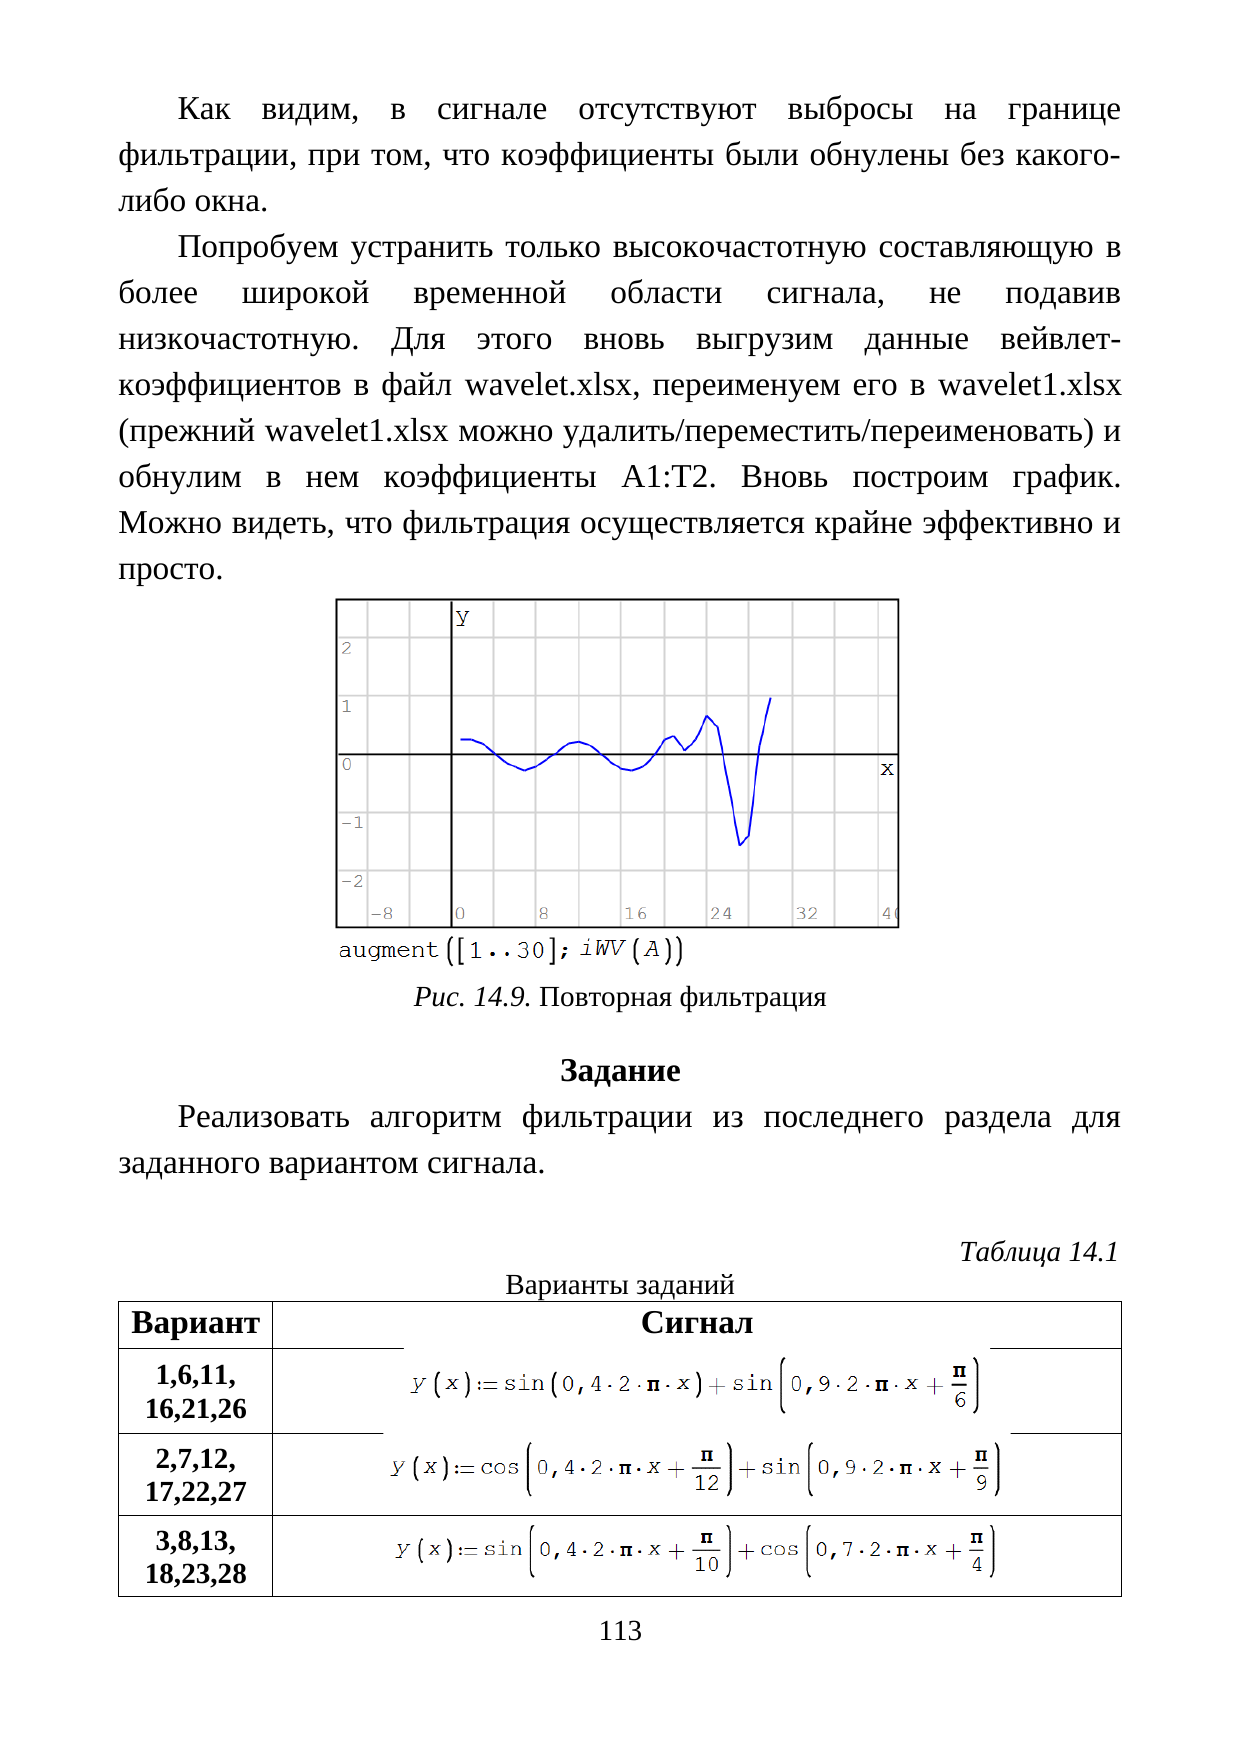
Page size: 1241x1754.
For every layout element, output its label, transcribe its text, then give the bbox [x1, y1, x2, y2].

text Рис. 14.9. Повторная фильтрация [118, 979, 1122, 1012]
table_cell 2,7,12, 17,22,27 [119, 1434, 272, 1515]
table_header Вариант [119, 1302, 272, 1348]
text Задание [118, 1050, 1122, 1088]
table_cell 1,6,11, 16,21,26 [119, 1349, 272, 1433]
text Таблица 14.1 [118, 1234, 1122, 1267]
table_header Сигнал [273, 1302, 1121, 1348]
text Реализовать алгоритм фильтрации из последнего раздела для заданного вариантом сигнала. [118, 1096, 1122, 1180]
picture [403, 1348, 991, 1426]
picture [383, 1433, 1011, 1508]
text Попробуем устранить только высокочастотную составляющую в более широкой временной области сигнала, не подавив низкочастотную. Для этого вновь выгрузим данные вейвлет-коэффициентов в файл wavelet.xlsx, переименуем его в wavelet1.xlsx (прежний wavelet1.xlsx можно удалить/переместить/переименовать) и обнулим в нем коэффициенты A1:T2. Вновь построим график. Можно видеть, что фильтрация осуществляется крайне эффективно и просто. [118, 226, 1122, 586]
picture [388, 1516, 1006, 1589]
table_cell 3,8,13, 18,23,28 [119, 1516, 272, 1596]
table_cell [273, 1516, 1121, 1596]
picture [330, 593, 910, 979]
table_cell [273, 1434, 1121, 1515]
text Как видим, в сигнале отсутствуют выбросы на границе фильтрации, при том, что коэффициенты были обнулены без какого-либо окна. [118, 89, 1122, 219]
text Варианты заданий [118, 1267, 1122, 1301]
table_cell [273, 1349, 1121, 1433]
